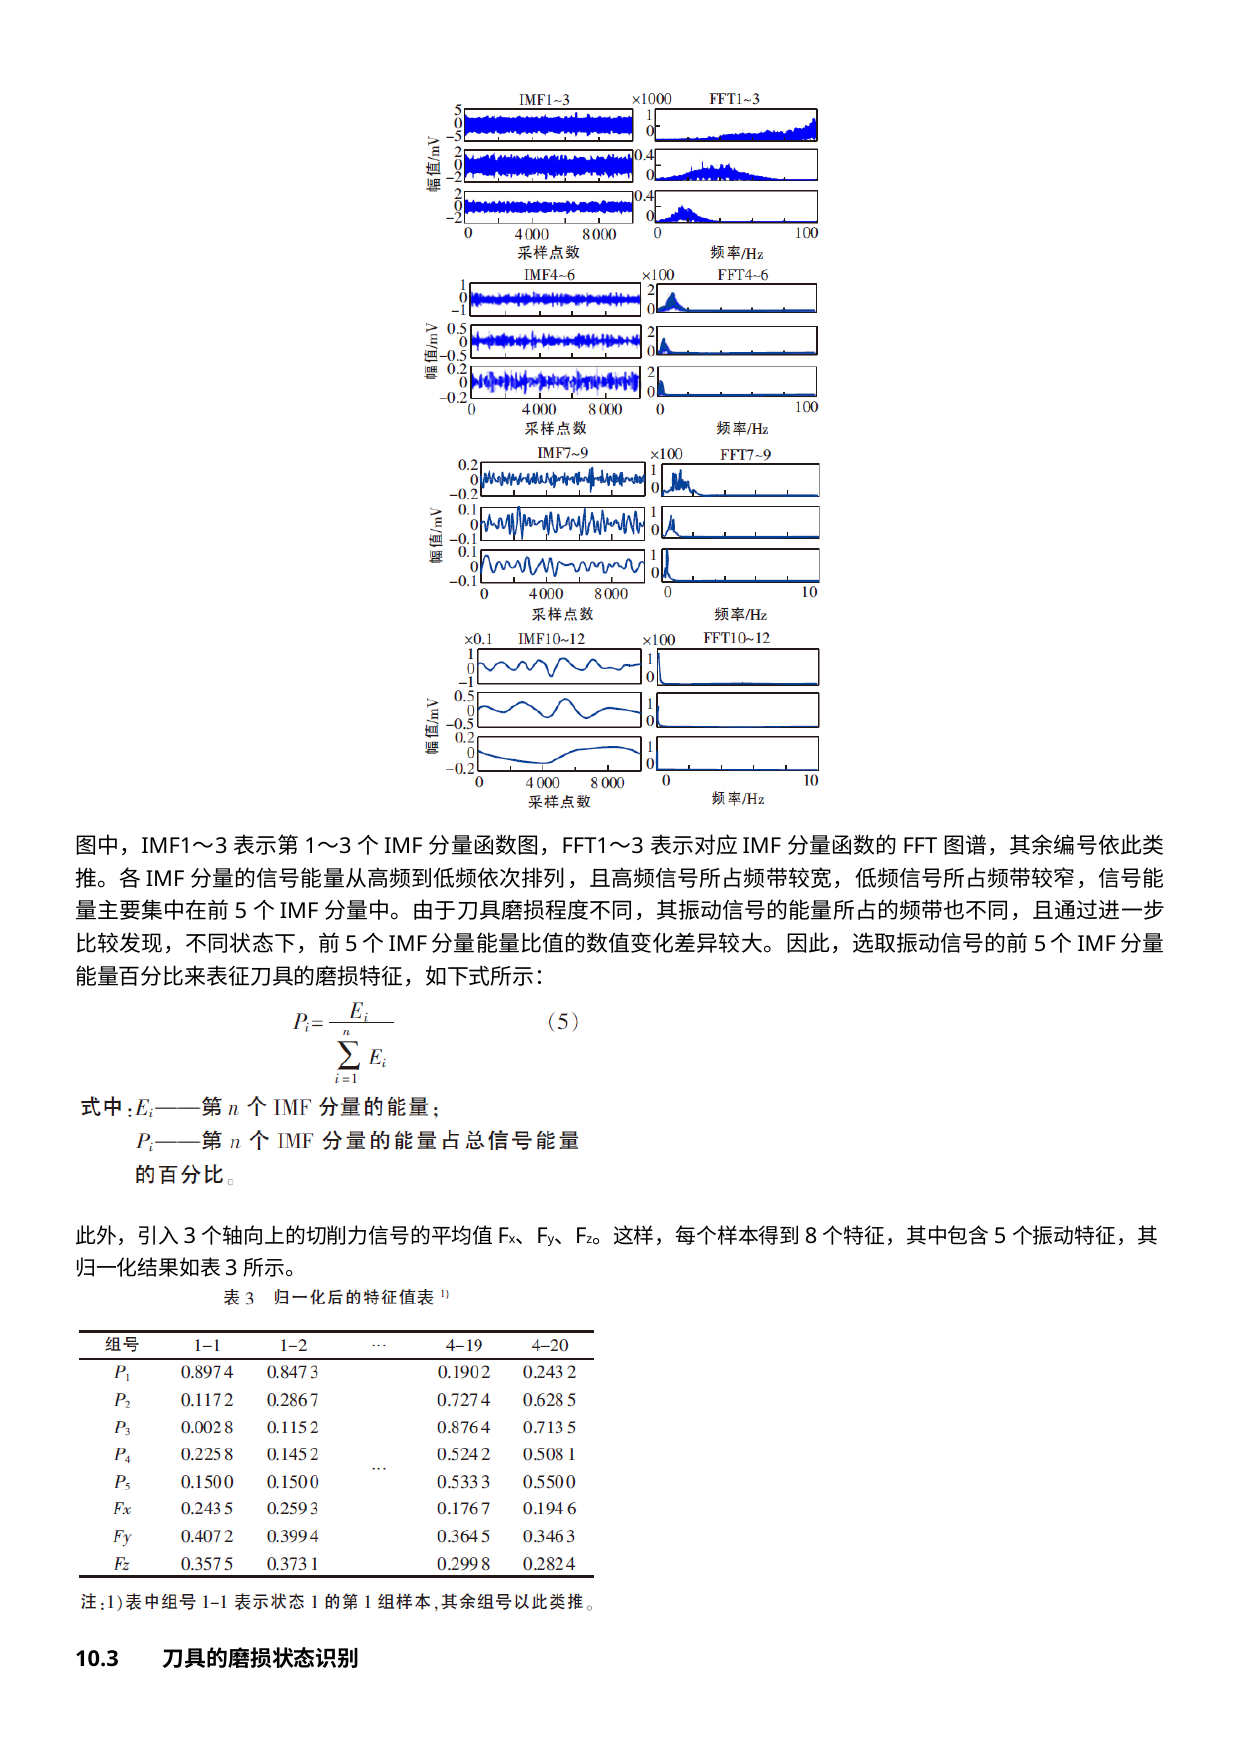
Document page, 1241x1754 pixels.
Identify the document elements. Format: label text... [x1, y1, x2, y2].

picture [75, 1283, 598, 1614]
picture [415, 80, 825, 817]
subtitle 刀具的磨损状态识别 [75, 1641, 1165, 1673]
text 图中，IMF1～3 表示第1～3 个IMF 分量函数图，FFT1～3 表示对应IMF 分量函数的FFT 图谱，其余编号依此类推。各IMF 分量的信号能量从高频到低频依次排列，且高频信号所占频带较宽，低频信号所占频带较窄，信号能量主要集中在前5 个IMF 分量中。由于刀具磨损程度不同，其振动信号的能量所占的频带也不同，且通过进一步比较发现，不同状态下，前5个IMF分量能量比值的数值变化差异较大。因此，选取振动信号的前5个IMF分量能量百分比来表征刀具的磨损特征，如下式所示： [75, 828, 1165, 991]
picture [75, 990, 587, 1188]
text 此外，引入3 个轴向上的切削力信号的平均值Fx、Fy、Fz。这样，每个样本得到8 个特征，其中包含5 个振动特征，其归一化结果如表3 所示。 [75, 1218, 1165, 1283]
